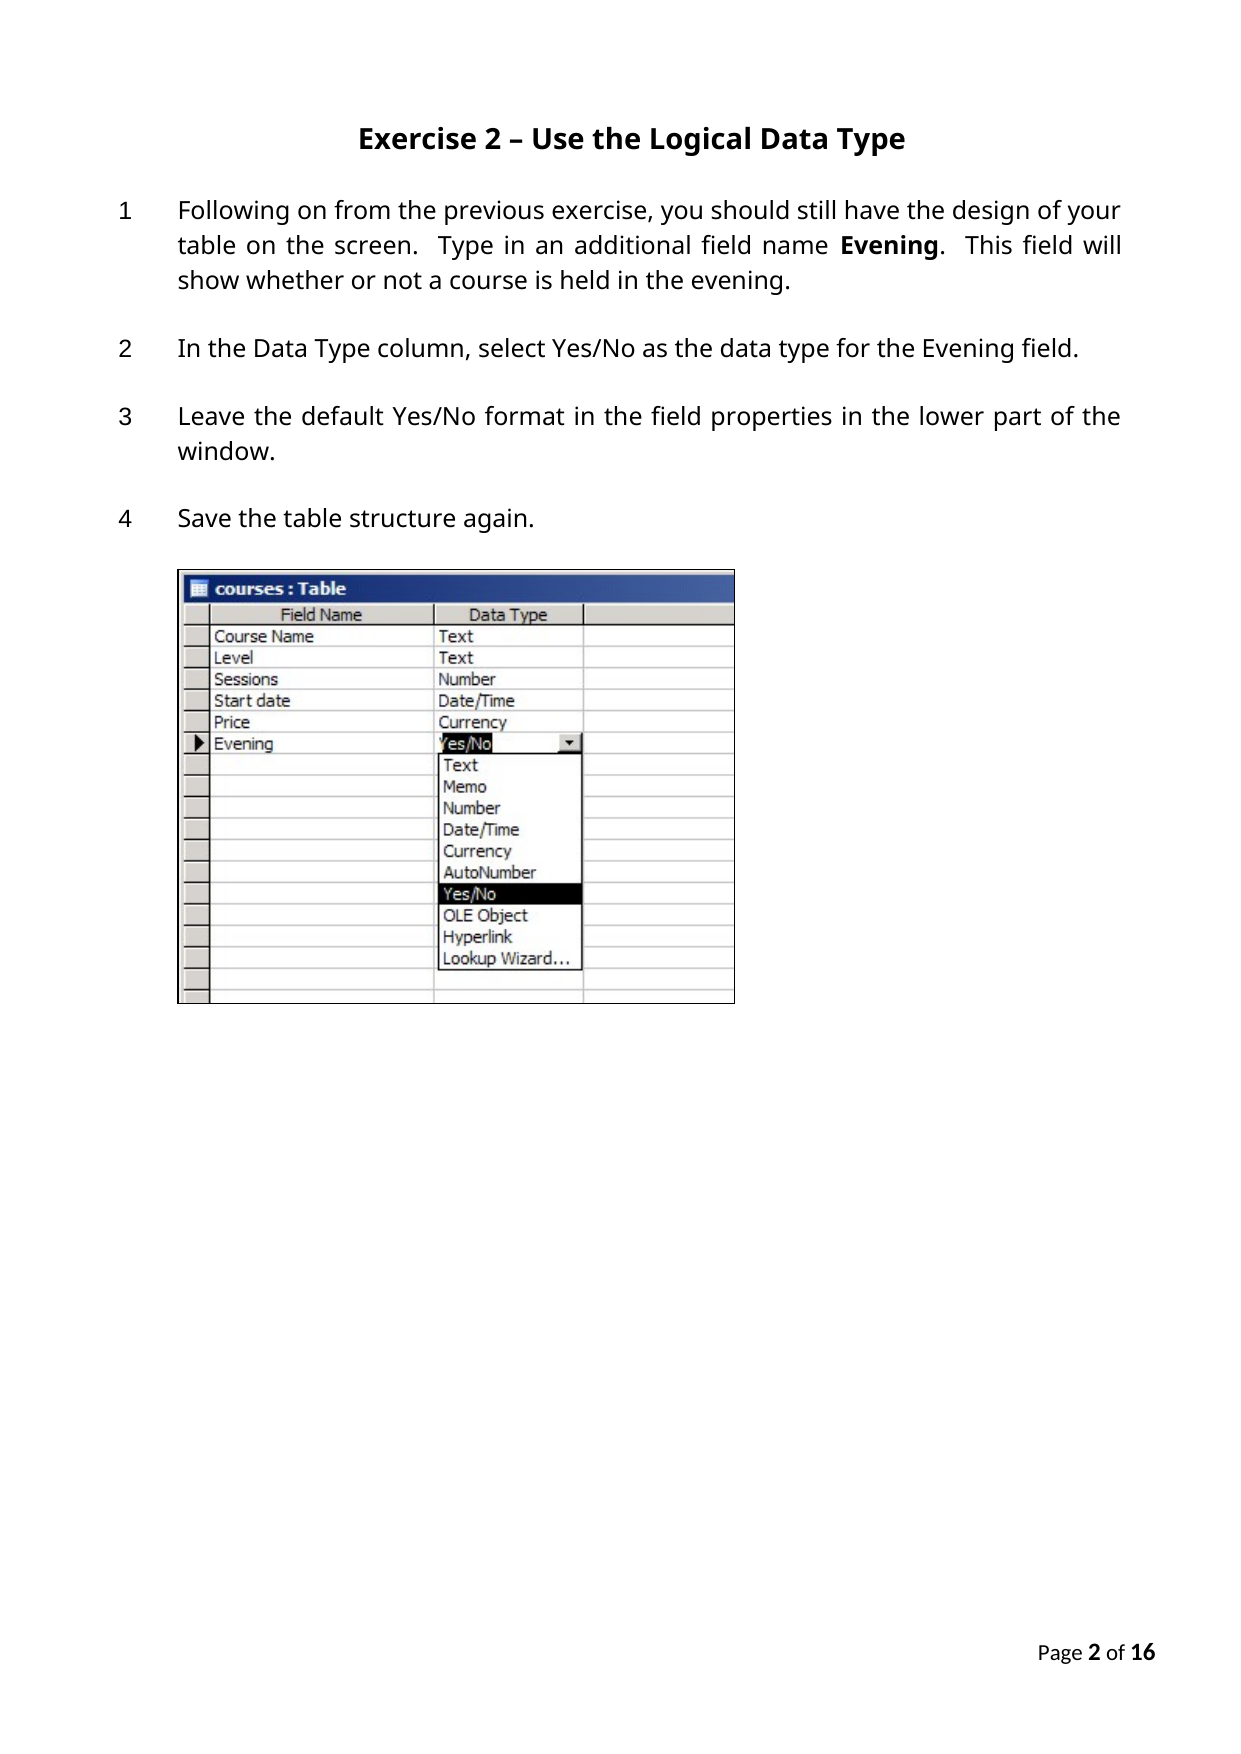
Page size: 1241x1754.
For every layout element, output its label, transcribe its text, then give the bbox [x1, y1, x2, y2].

picture [179, 570, 734, 1003]
list Leave the default Yes/No format in the field properties in the lower part of the window. [118, 398, 1122, 467]
list Following on from the previous exercise, you should still have the design of your table on the screen. Type in an additional field name Evening. This field will show whether or not a course is held in the evening. [118, 193, 1122, 297]
list Save the table structure again. [118, 501, 1122, 535]
list In the Data Type column, select Yes/No as the data type for the Evening field. [118, 331, 1122, 364]
subtitle Exercise 2 – Use the Logical Data Type [118, 118, 1146, 158]
